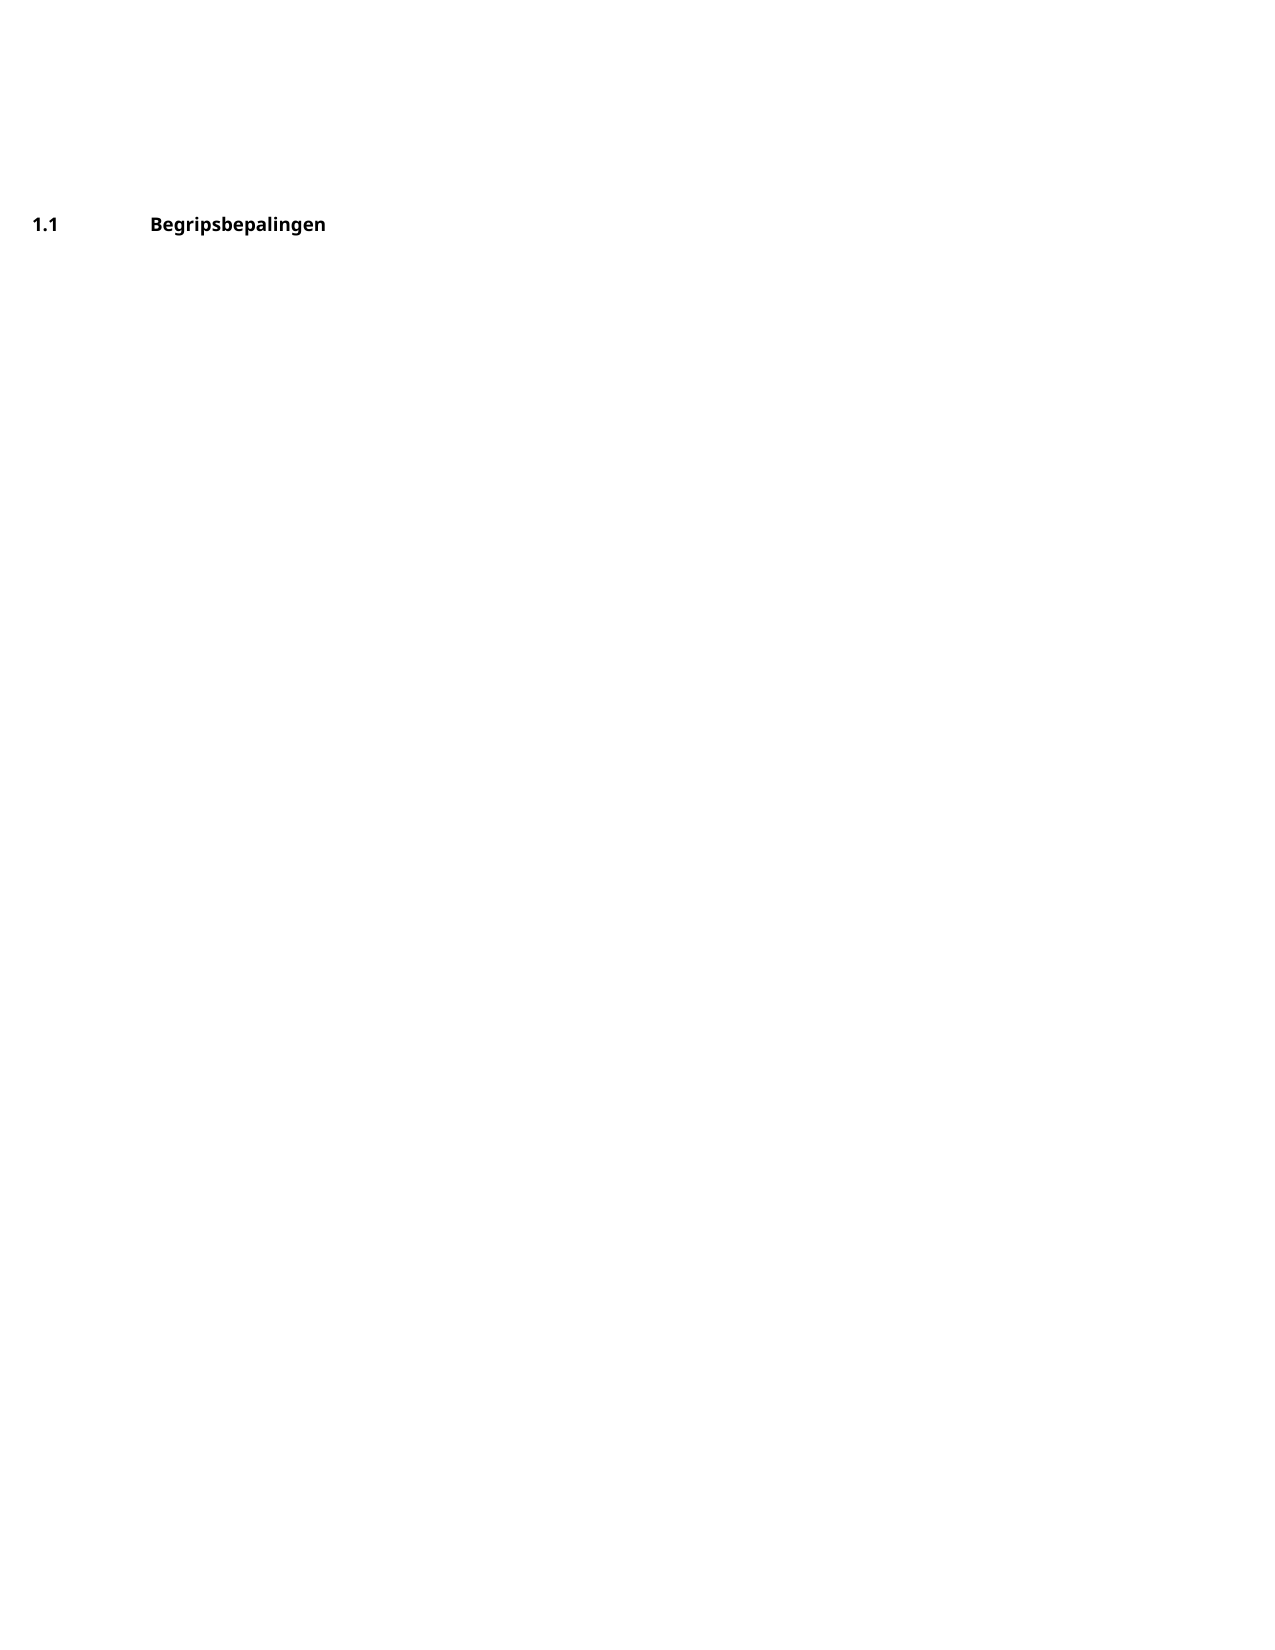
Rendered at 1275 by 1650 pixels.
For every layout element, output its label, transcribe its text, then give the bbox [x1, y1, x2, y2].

subtitle Begripsbepalingen [32, 208, 1125, 237]
